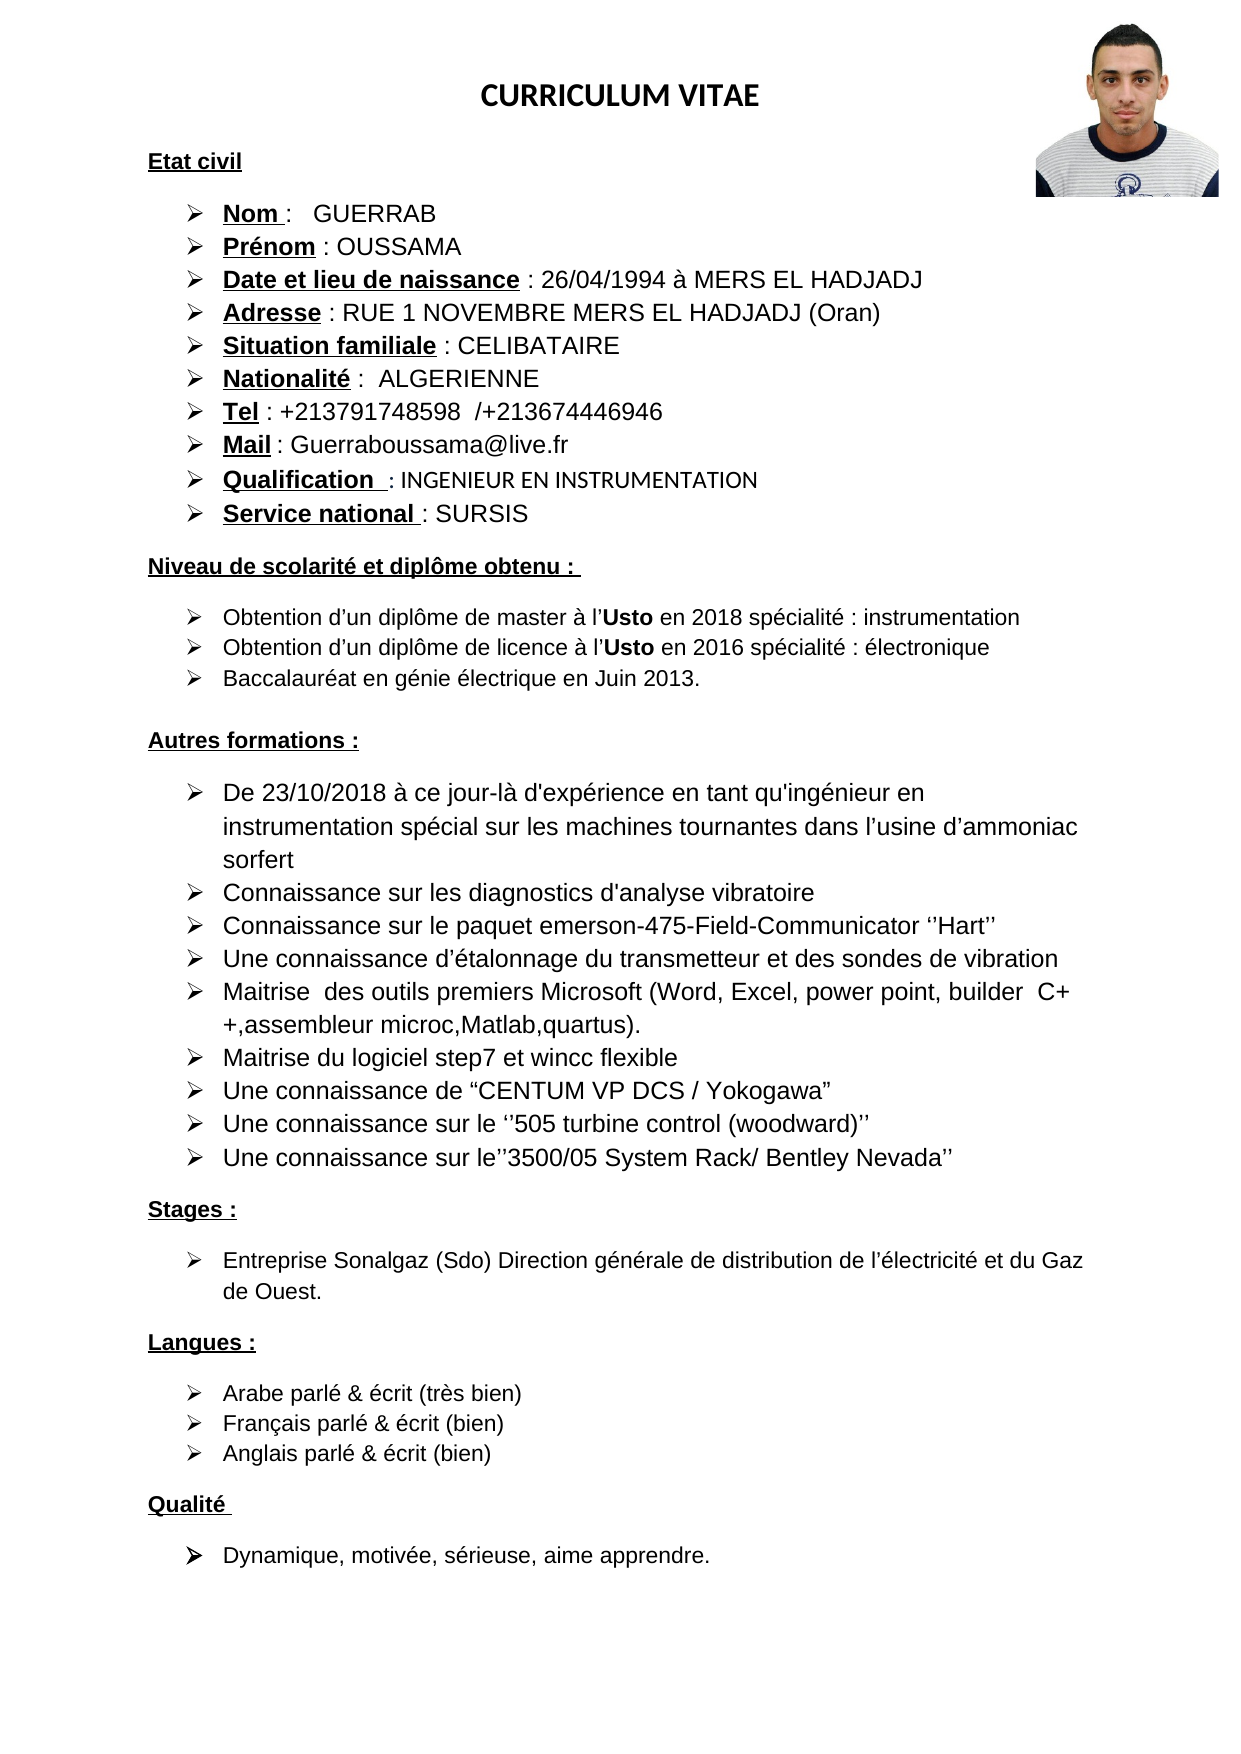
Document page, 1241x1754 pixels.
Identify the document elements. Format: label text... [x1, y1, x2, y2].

text Stages : [148, 1196, 1093, 1223]
list Dynamique, motivée, sérieuse, aime apprendre. [185, 1542, 1093, 1569]
list Tel : +213791748598 /+213674446946 [185, 397, 1093, 426]
text Langues : [148, 1329, 1093, 1355]
list Maitrise du logiciel step7 et wincc flexible [185, 1043, 1093, 1072]
text Qualité [148, 1491, 1093, 1518]
list Une connaissance sur le ‘’505 turbine control (woodward)’’ [185, 1109, 1093, 1138]
list Nationalité : ALGERIENNE [185, 364, 1093, 393]
list Une connaissance de “CENTUM VP DCS / Yokogawa” [185, 1076, 1093, 1105]
list Une connaissance sur le’’3500/05 System Rack/ Bentley Nevada’’ [185, 1142, 1093, 1171]
list Entreprise Sonalgaz (Sdo) Direction générale de distribution de l’électricité et du Gaz de Ouest. [185, 1247, 1093, 1304]
list Français parlé & écrit (bien) [185, 1410, 1093, 1436]
list Date et lieu de naissance : 26/04/1994 à MERS EL HADJADJ [185, 265, 1093, 294]
text Etat civil [148, 148, 1034, 174]
list Prénom : OUSSAMA [185, 232, 1093, 261]
list De 23/10/2018 à ce jour-là d'expérience en tant qu'ingénieur en instrumentation spécial sur les machines tournantes dans l’usine d’ammoniac sorfert [185, 778, 1093, 873]
list Mail : Guerraboussama@live.fr [185, 431, 1093, 459]
picture [1034, 10, 1219, 195]
list Maitrise des outils premiers Microsoft (Word, Excel, power point, builder C++,assembleur microc,Matlab,quartus). [185, 977, 1093, 1039]
list Obtention d’un diplôme de master à l’Usto en 2018 spécialité : instrumentation [185, 604, 1093, 631]
list Obtention d’un diplôme de licence à l’Usto en 2016 spécialité : électronique [185, 634, 1093, 661]
list Situation familiale : CELIBATAIRE [185, 331, 1093, 360]
list Baccalauréat en génie électrique en Juin 2013. [185, 664, 1093, 691]
list Adresse : RUE 1 NOVEMBRE MERS EL HADJADJ (Oran) [185, 298, 1093, 327]
list Une connaissance d’étalonnage du transmetteur et des sondes de vibration [185, 944, 1093, 973]
list Connaissance sur les diagnostics d'analyse vibratoire [185, 878, 1093, 906]
list Nom : GUERRAB [185, 199, 1093, 227]
text Autres formations : [148, 727, 1093, 754]
list Service national : SURSIS [185, 499, 1093, 528]
list Anglais parlé & écrit (bien) [185, 1440, 1093, 1467]
list Connaissance sur le paquet emerson-475-Field-Communicator ‘’Hart’’ [185, 911, 1093, 939]
text Niveau de scolarité et diplôme obtenu : [148, 553, 1093, 579]
list Arabe parlé & écrit (très bien) [185, 1380, 1093, 1406]
list Qualification : INGENIEUR EN INSTRUMENTATION [185, 464, 1093, 494]
